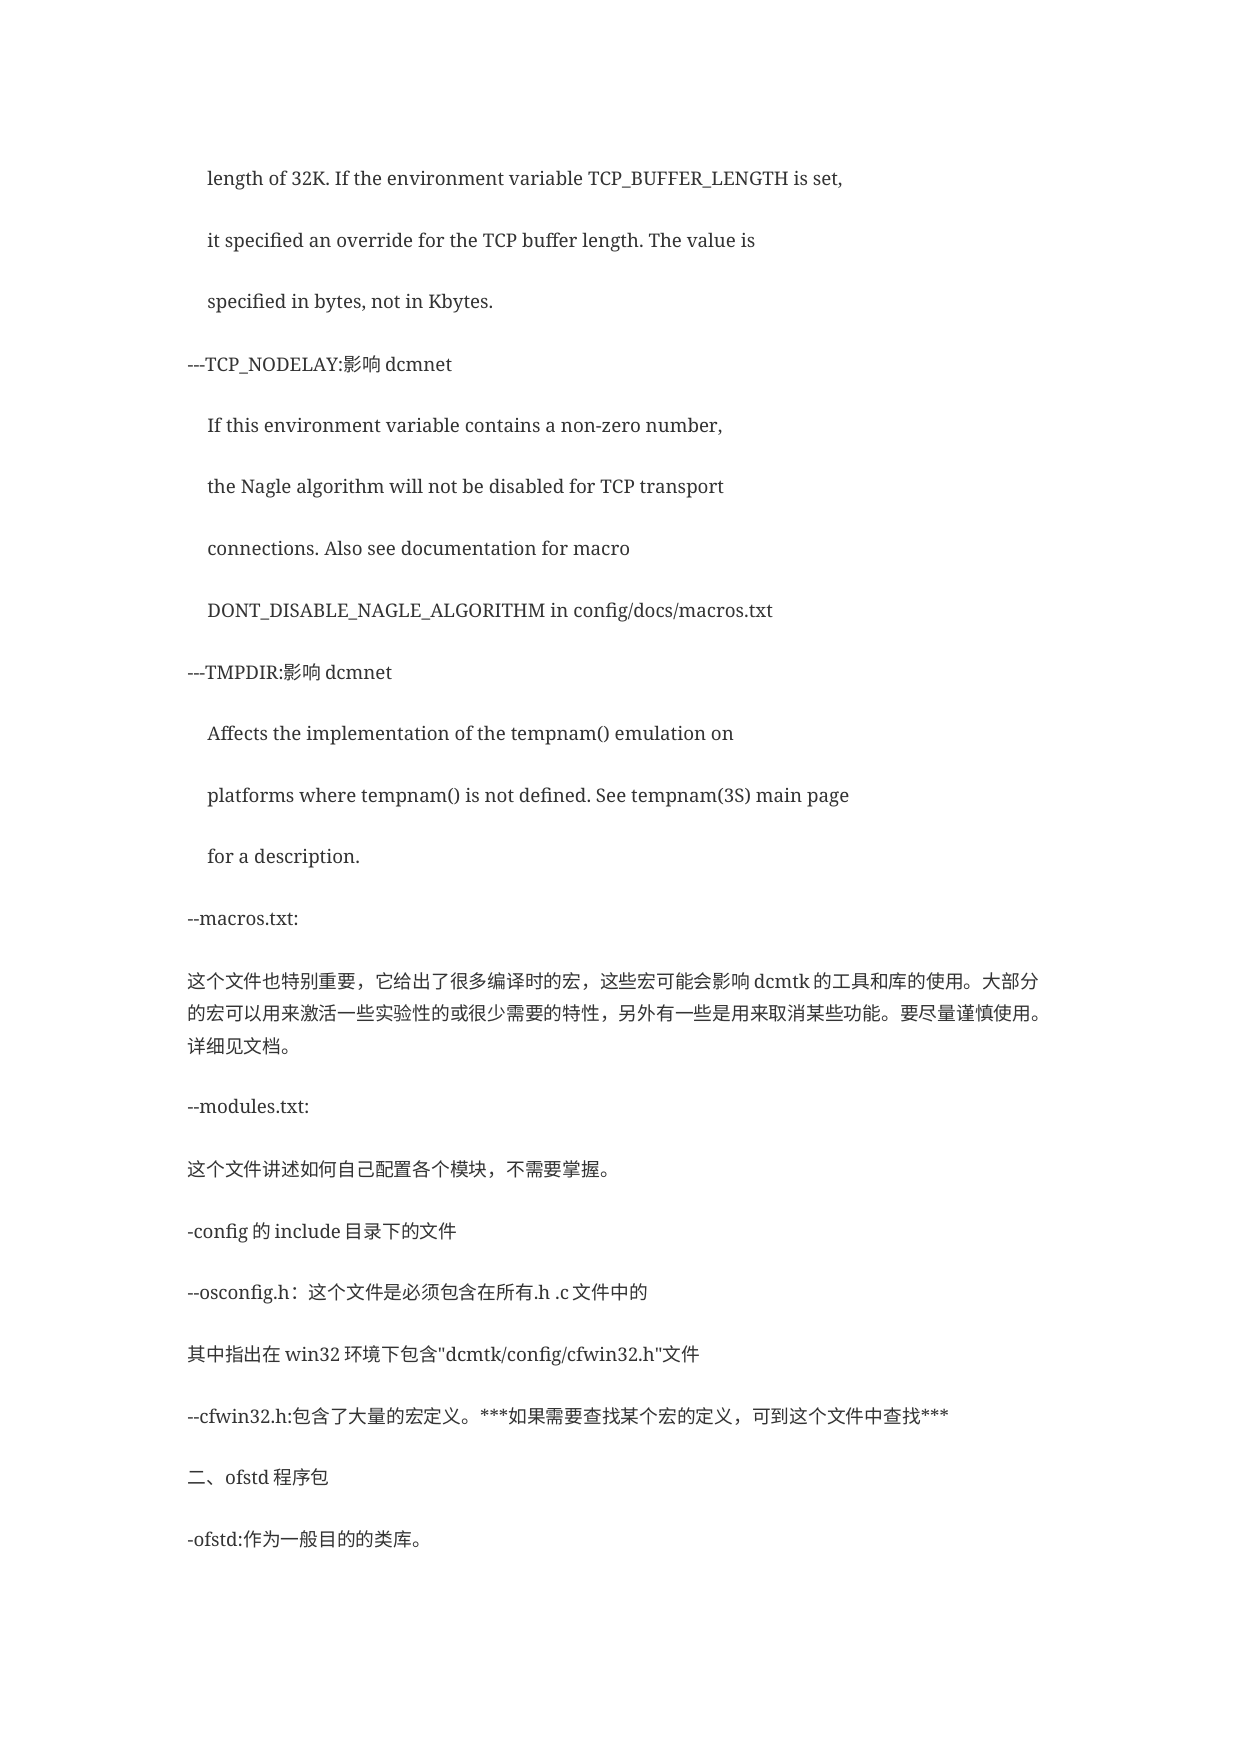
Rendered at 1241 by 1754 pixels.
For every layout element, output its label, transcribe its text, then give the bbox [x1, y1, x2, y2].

text --osconfig.h：这个文件是必须包含在所有.h .c文件中的 [187, 1275, 1053, 1308]
text length of 32K. If the environment variable TCP_BUFFER_LENGTH is set, [187, 162, 1053, 194]
text --modules.txt: [187, 1090, 1053, 1123]
text 二、ofstd程序包 [187, 1460, 1053, 1493]
text it specified an override for the TCP buffer length. The value is [187, 224, 1053, 256]
text for a description. [187, 840, 1053, 873]
text connections. Also see documentation for macro [187, 532, 1053, 564]
text ---TCP_NODELAY:影响dcmnet [187, 347, 1053, 379]
text --macros.txt: [187, 902, 1053, 934]
text -ofstd:作为一般目的的类库。 [187, 1522, 1053, 1554]
text -config的include目录下的文件 [187, 1214, 1053, 1246]
text DONT_DISABLE_NAGLE_ALGORITHM in config/docs/macros.txt [187, 594, 1053, 626]
text 这个文件也特别重要，它给出了很多编译时的宏，这些宏可能会影响dcmtk的工具和库的使用。大部分的宏可以用来激活一些实验性的或很少需要的特性，另外有一些是用来取消某些功能。要尽量谨慎使用。详细见文档。 [187, 964, 1053, 1061]
text the Nagle algorithm will not be disabled for TCP transport [187, 470, 1053, 503]
text platforms where tempnam() is not defined. See tempnam(3S) main page [187, 779, 1053, 811]
text --cfwin32.h:包含了大量的宏定义。***如果需要查找某个宏的定义，可到这个文件中查找*** [187, 1399, 1053, 1431]
text If this environment variable contains a non-zero number, [187, 409, 1053, 441]
text ---TMPDIR:影响dcmnet [187, 655, 1053, 688]
text 这个文件讲述如何自己配置各个模块，不需要掌握。 [187, 1152, 1053, 1184]
text specified in bytes, not in Kbytes. [187, 285, 1053, 318]
text Affects the implementation of the tempnam() emulation on [187, 717, 1053, 749]
text 其中指出在win32环境下包含"dcmtk/config/cfwin32.h"文件 [187, 1337, 1053, 1369]
